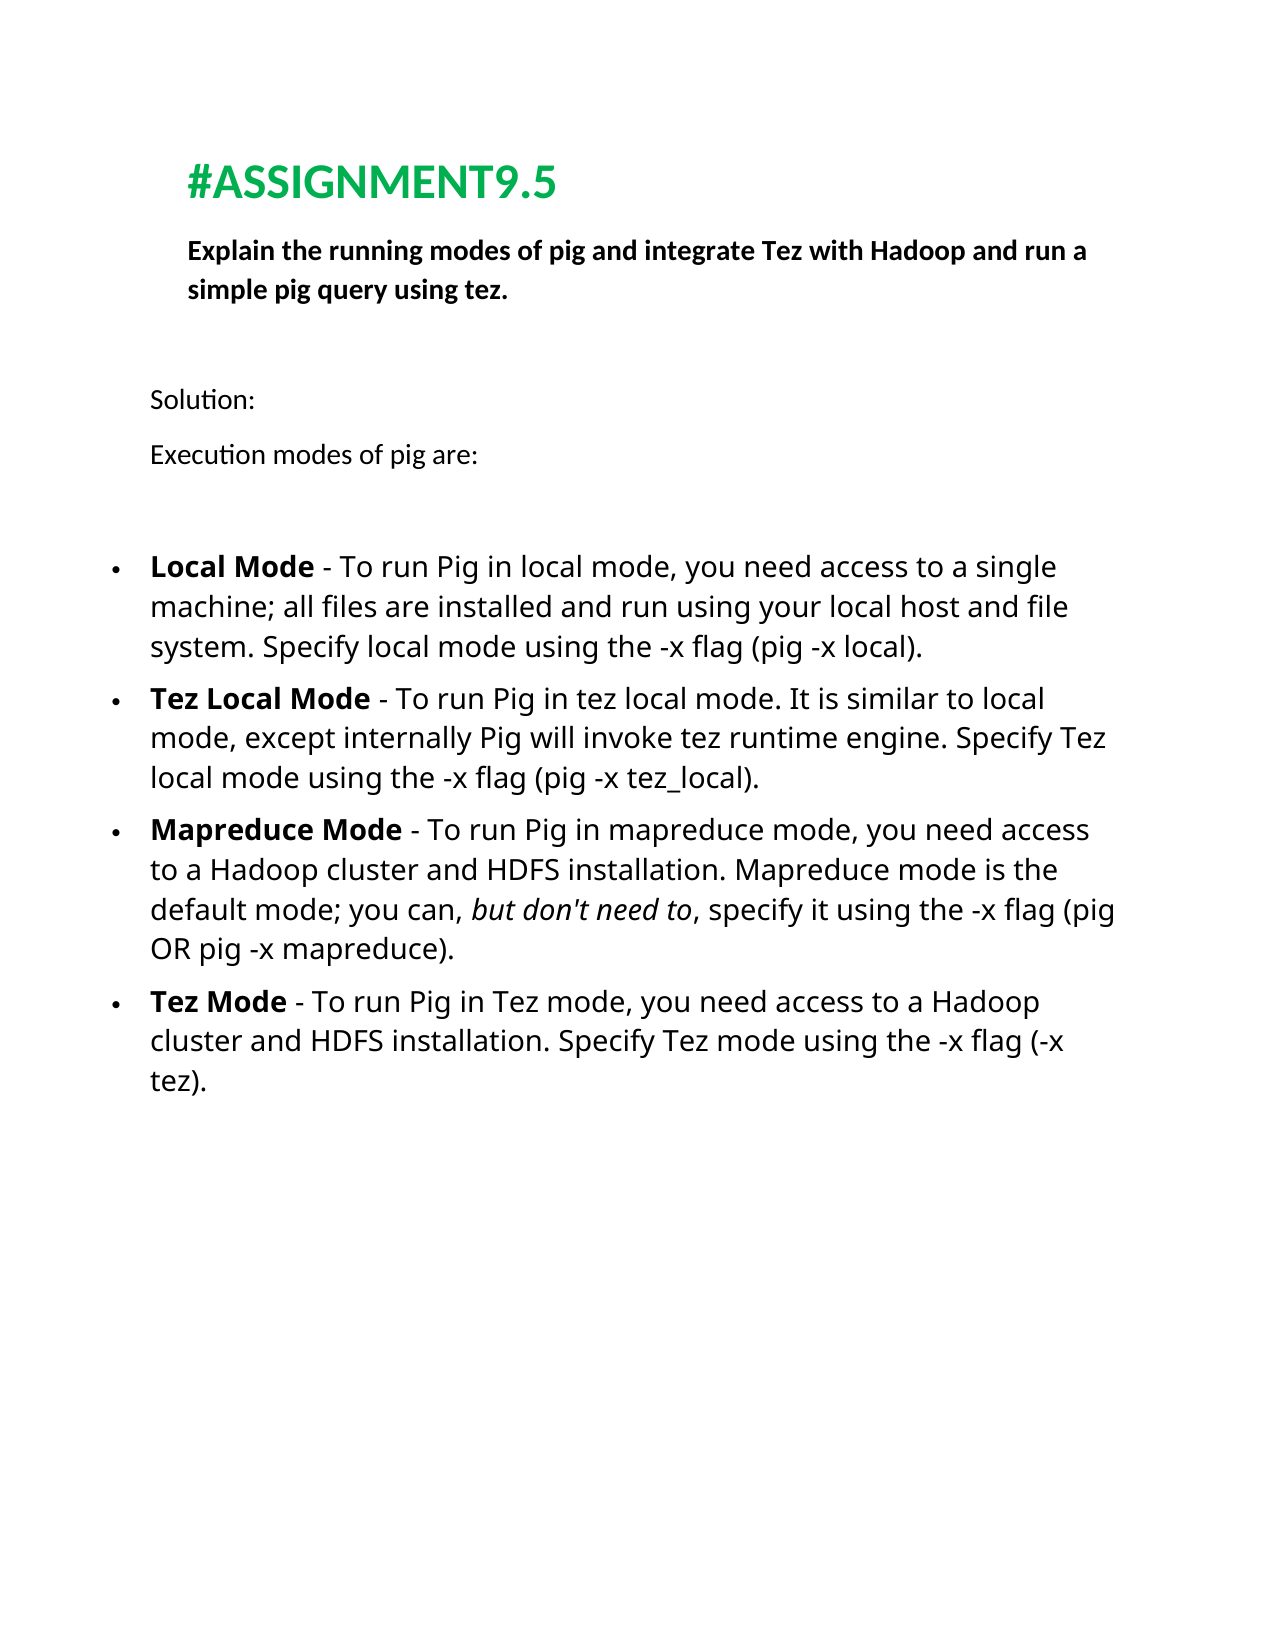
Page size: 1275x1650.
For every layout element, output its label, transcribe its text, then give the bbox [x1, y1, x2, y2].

text Solution: [150, 381, 1125, 417]
list Tez Local Mode - To run Pig in tez local mode. It is similar to local mode, except internally Pig will invoke tez runtime engine. Specify Tez local mode using the -x flag (pig -x tez_local). [112, 678, 1125, 797]
text Execution modes of pig are: [150, 436, 1125, 472]
list Tez Mode - To run Pig in Tez mode, you need access to a Hadoop cluster and HDFS installation. Specify Tez mode using the -x flag (-x tez). [112, 981, 1125, 1100]
text #ASSIGNMENT9.5 [187, 150, 1125, 211]
text Explain the running modes of pig and integrate Tez with Hadoop and run a simple pig query using tez. [187, 232, 1125, 307]
list Local Mode - To run Pig in local mode, you need access to a single machine; all files are installed and run using your local host and file system. Specify local mode using the -x flag (pig -x local). [112, 546, 1125, 666]
list Mapreduce Mode - To run Pig in mapreduce mode, you need access to a Hadoop cluster and HDFS installation. Mapreduce mode is the default mode; you can, but don't need to, specify it using the -x flag (pig OR pig -x mapreduce). [112, 809, 1125, 968]
